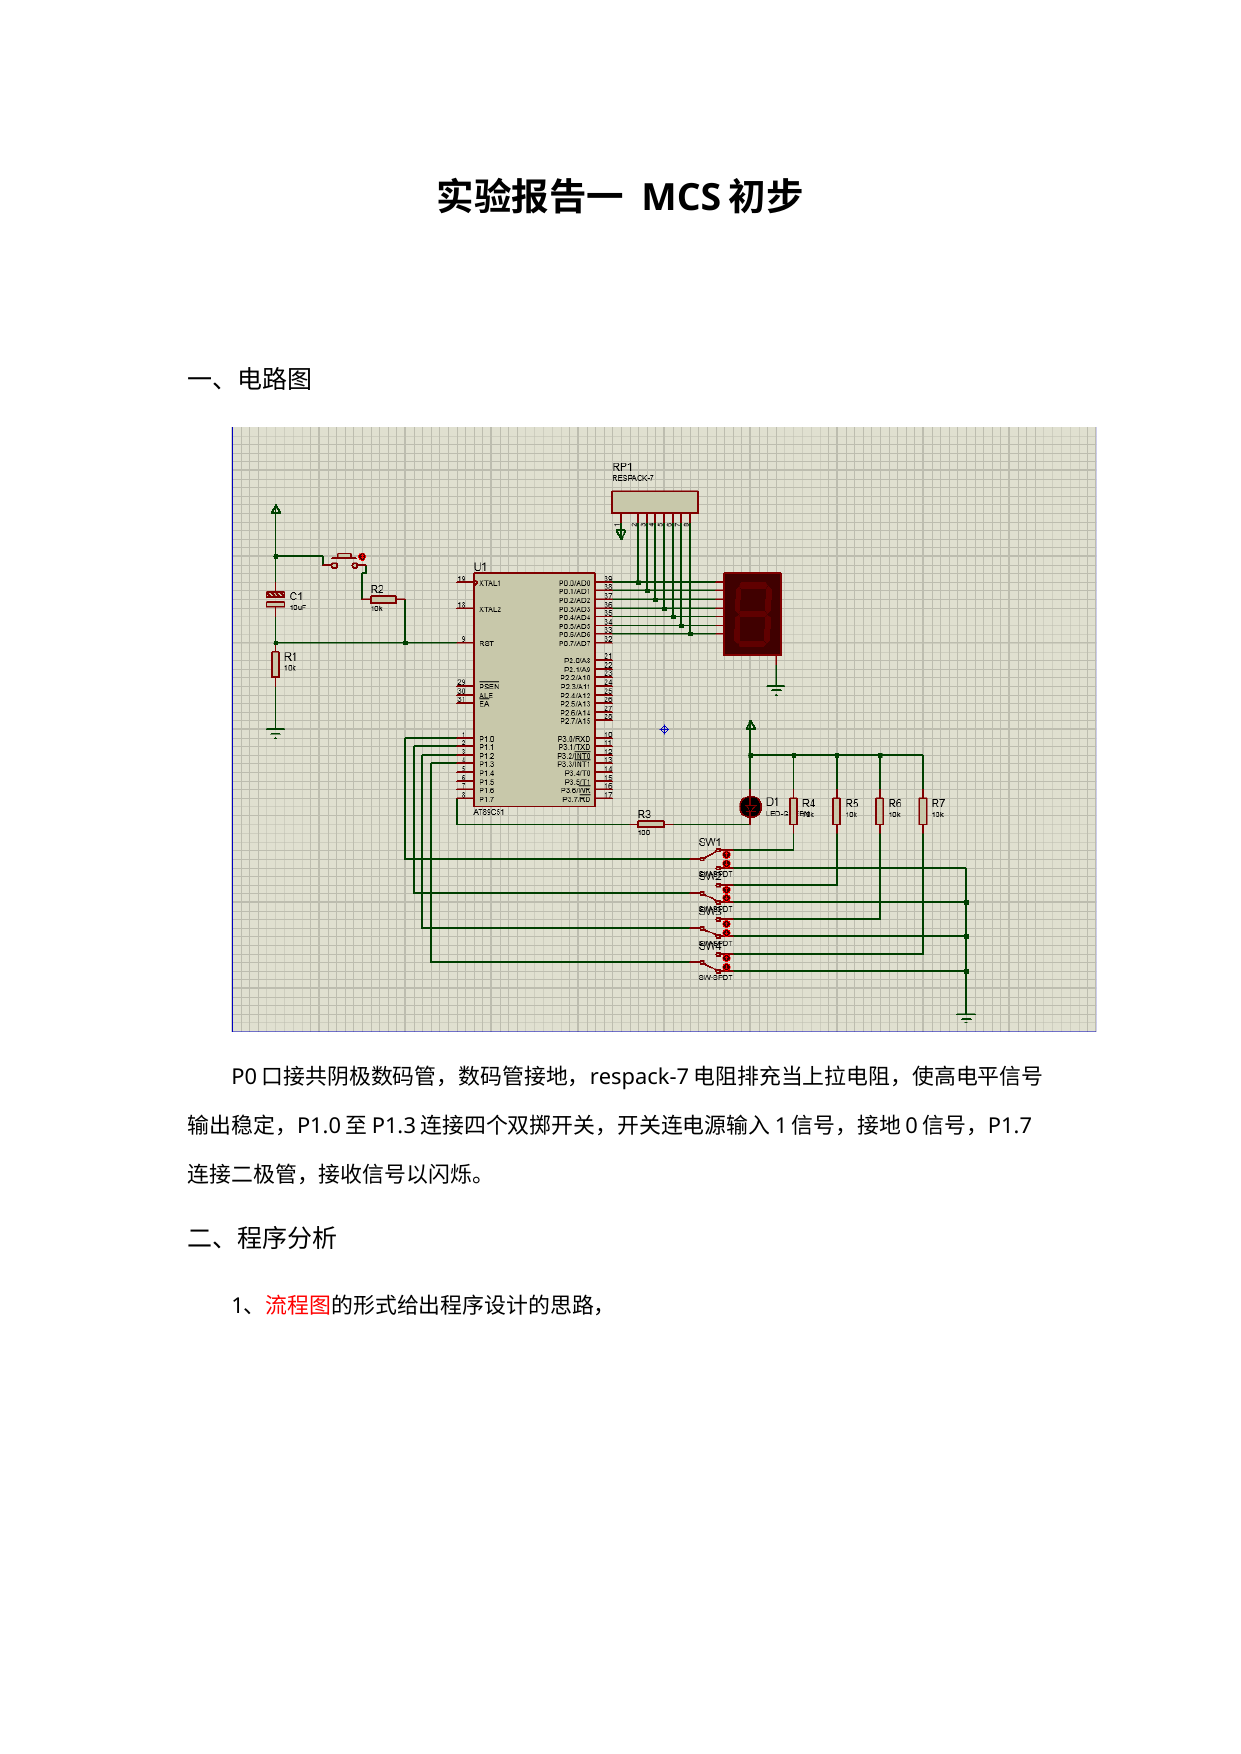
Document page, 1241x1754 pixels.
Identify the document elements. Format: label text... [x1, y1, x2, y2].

text 1、流程图的形式给出程序设计的思路， [187, 1288, 1053, 1320]
text 二、程序分析 [187, 1204, 1053, 1269]
picture [231, 427, 1097, 1032]
text P0口接共阴极数码管，数码管接地，respack-7电阻排充当上拉电阻，使高电平信号输出稳定，P1.0至P1.3连接四个双掷开关，开关连电源输入1信号，接地0信号，P1.7连接二极管，接收信号以闪烁。 [187, 1059, 1053, 1189]
text 实验报告一 MCS初步 [187, 162, 1053, 227]
text 一、电路图 [187, 345, 1053, 410]
